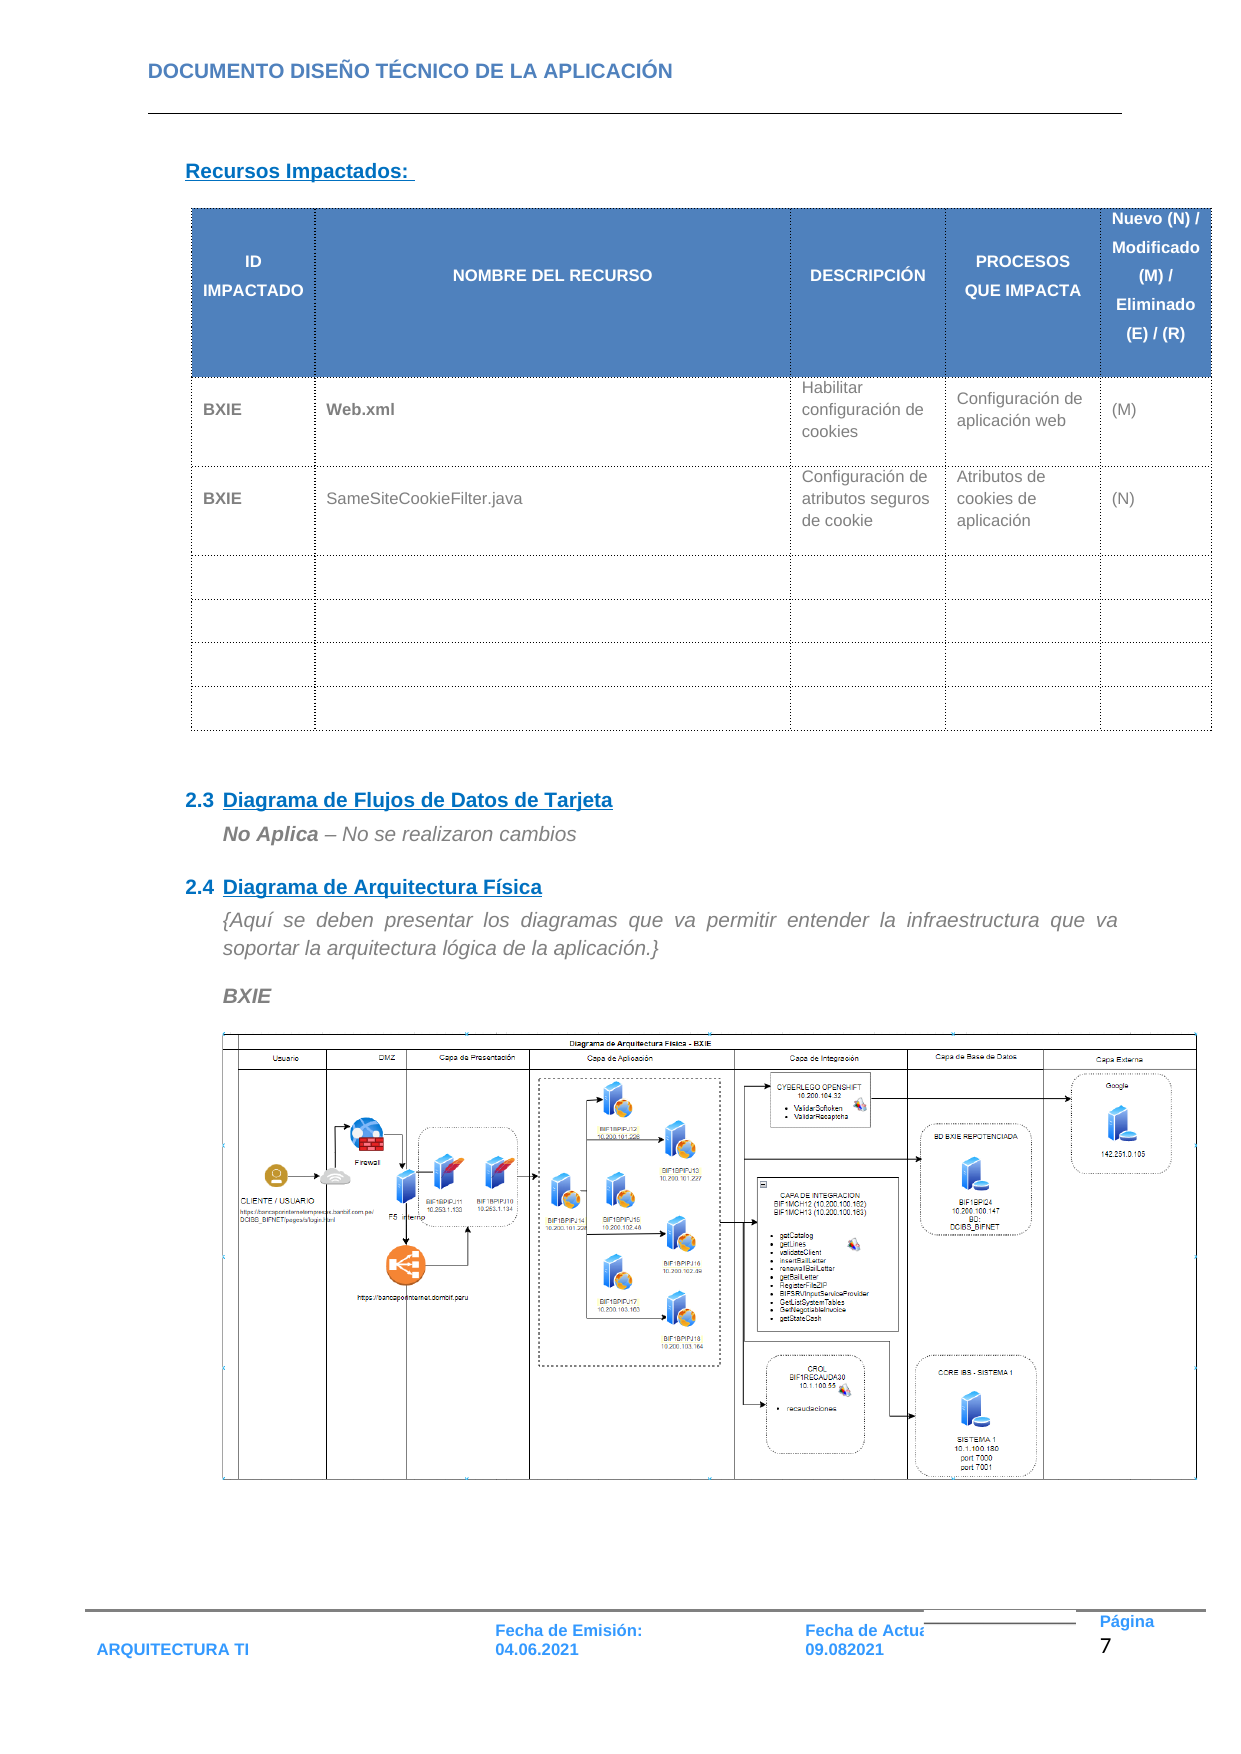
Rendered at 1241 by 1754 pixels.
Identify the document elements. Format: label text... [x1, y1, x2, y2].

table_cell BXIE [192, 377, 315, 466]
subtitle Diagrama de Arquitectura Física [185, 874, 1122, 898]
table_cell [192, 599, 315, 642]
subtitle Diagrama de Flujos de Datos de Tarjeta [185, 788, 1122, 812]
table_cell [315, 686, 790, 730]
picture [923, 1610, 1076, 1637]
table_cell [945, 642, 1100, 686]
table_cell [790, 686, 945, 730]
table_cell (M) [1100, 377, 1211, 466]
table_cell [315, 599, 790, 642]
table_cell [192, 555, 315, 598]
table_cell [192, 686, 315, 730]
table_cell [1100, 686, 1211, 730]
text Recursos Impactados: [185, 159, 1122, 183]
list {Aquí se deben presentar los diagramas que va permitir entender la infraestructura que va soportar la arquitectura lógica de la aplicación.} [223, 908, 1122, 960]
table_cell [945, 686, 1100, 730]
table_header NOMBRE DEL RECURSO [315, 208, 790, 377]
table_cell [1100, 642, 1211, 686]
table_cell Atributos de cookies de aplicación [945, 466, 1100, 554]
table_cell [315, 555, 790, 598]
table_cell Web.xml [315, 377, 790, 466]
table_cell BXIE [192, 466, 315, 554]
table_cell [790, 642, 945, 686]
table_cell [192, 642, 315, 686]
table_cell (N) [1100, 466, 1211, 554]
table_header Nuevo (N) / Modificado (M) / Eliminado (E) / (R) [1100, 208, 1211, 377]
picture [222, 1032, 1198, 1480]
table_cell Habilitar configuración de cookies [790, 377, 945, 466]
table_cell [1100, 599, 1211, 642]
table_cell Configuración de atributos seguros de cookie [790, 466, 945, 554]
table_header ID IMPACTADO [192, 208, 315, 377]
list No Aplica – No se realizaron cambios [223, 822, 1122, 846]
table_cell Configuración de aplicación web [945, 377, 1100, 466]
table_cell [790, 555, 945, 598]
table_cell SameSiteCookieFilter.java [315, 466, 790, 554]
list BXIE [223, 984, 1122, 1008]
table_cell [315, 642, 790, 686]
table_cell [1100, 555, 1211, 598]
table_header DESCRIPCIÓN [790, 208, 945, 377]
table_cell [790, 599, 945, 642]
table_header PROCESOS QUE IMPACTA [945, 208, 1100, 377]
table_cell [945, 555, 1100, 598]
table_cell [945, 599, 1100, 642]
